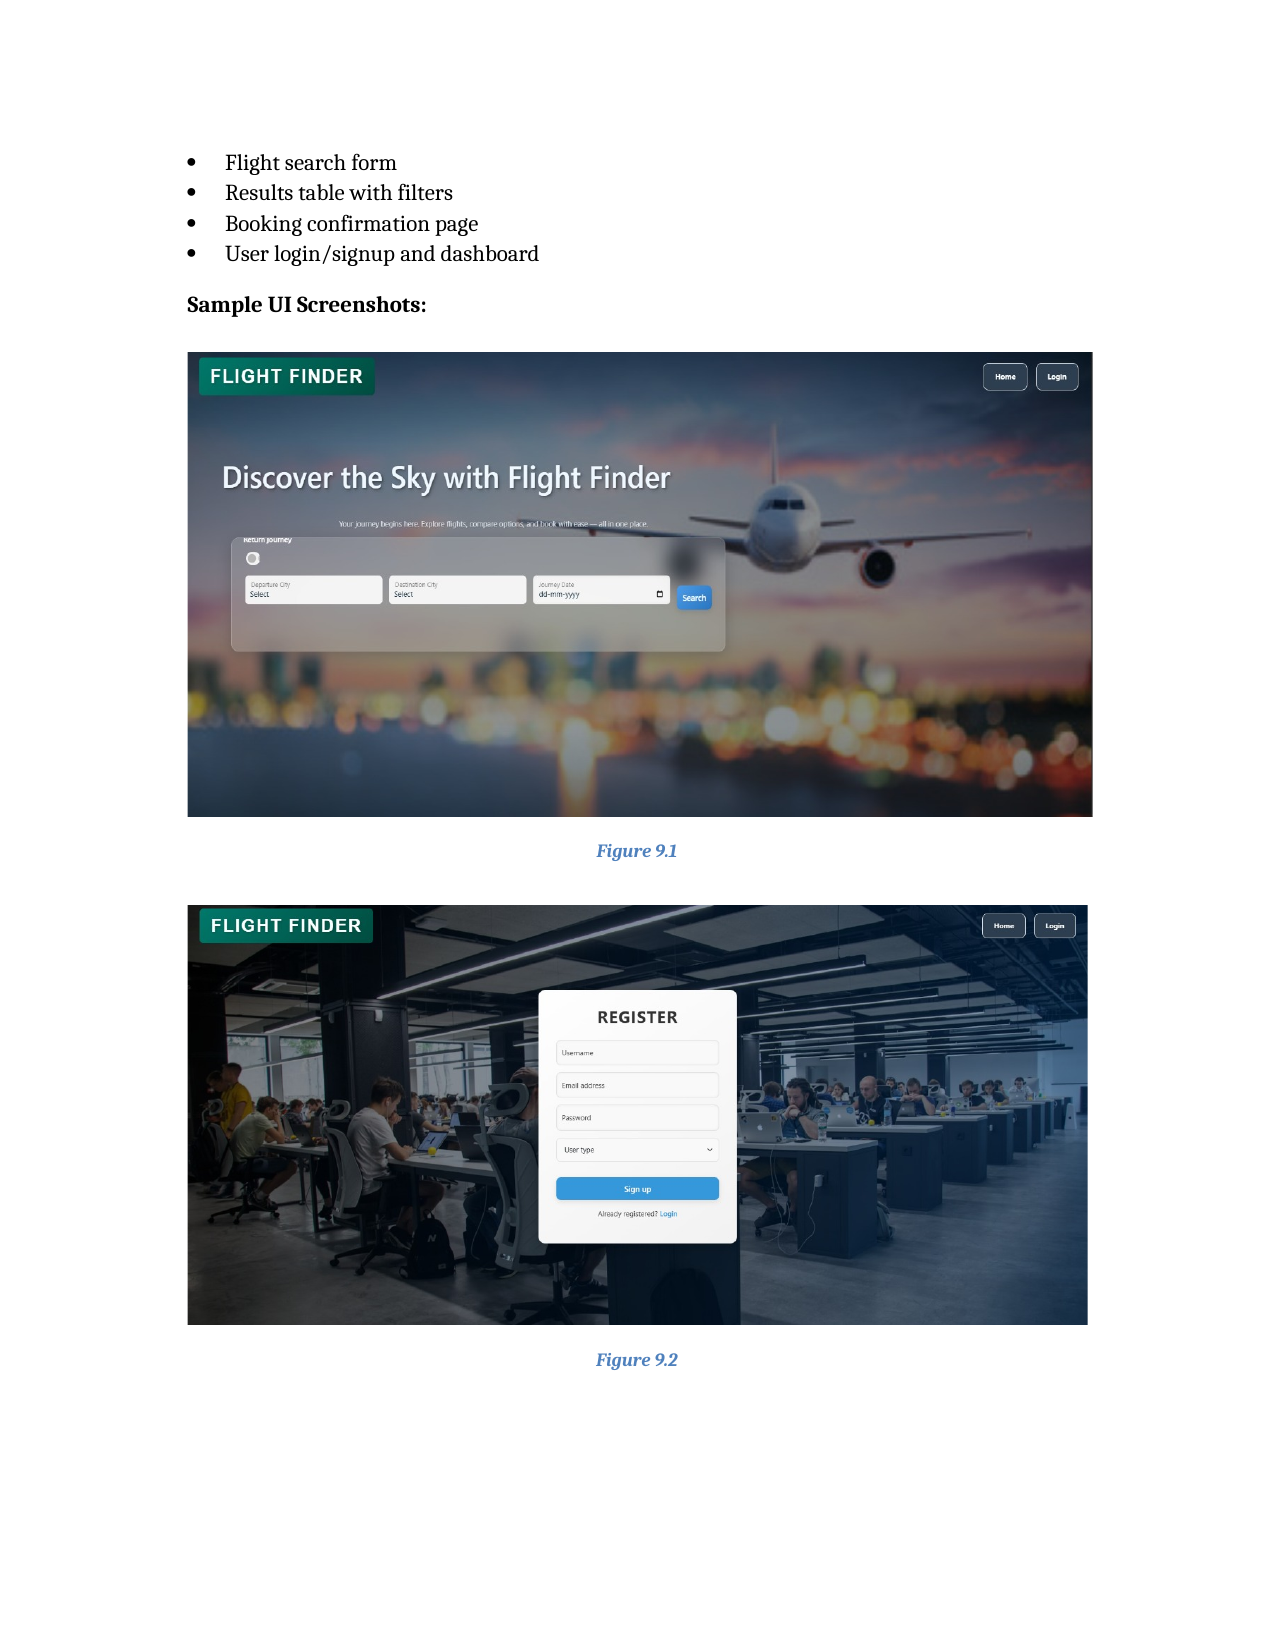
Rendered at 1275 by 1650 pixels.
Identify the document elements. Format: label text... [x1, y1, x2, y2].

list User login/signup and dashboard [187, 241, 1087, 267]
list Flight search form [187, 150, 1087, 176]
list Booking confirmation page [187, 210, 1087, 237]
text Figure 9.2 [187, 1349, 1087, 1371]
picture [187, 905, 1088, 1325]
text Figure 9.1 [187, 841, 1087, 884]
picture [187, 352, 1093, 817]
text Sample UI Screenshots: [187, 292, 1087, 352]
list Results table with filters [187, 180, 1087, 207]
